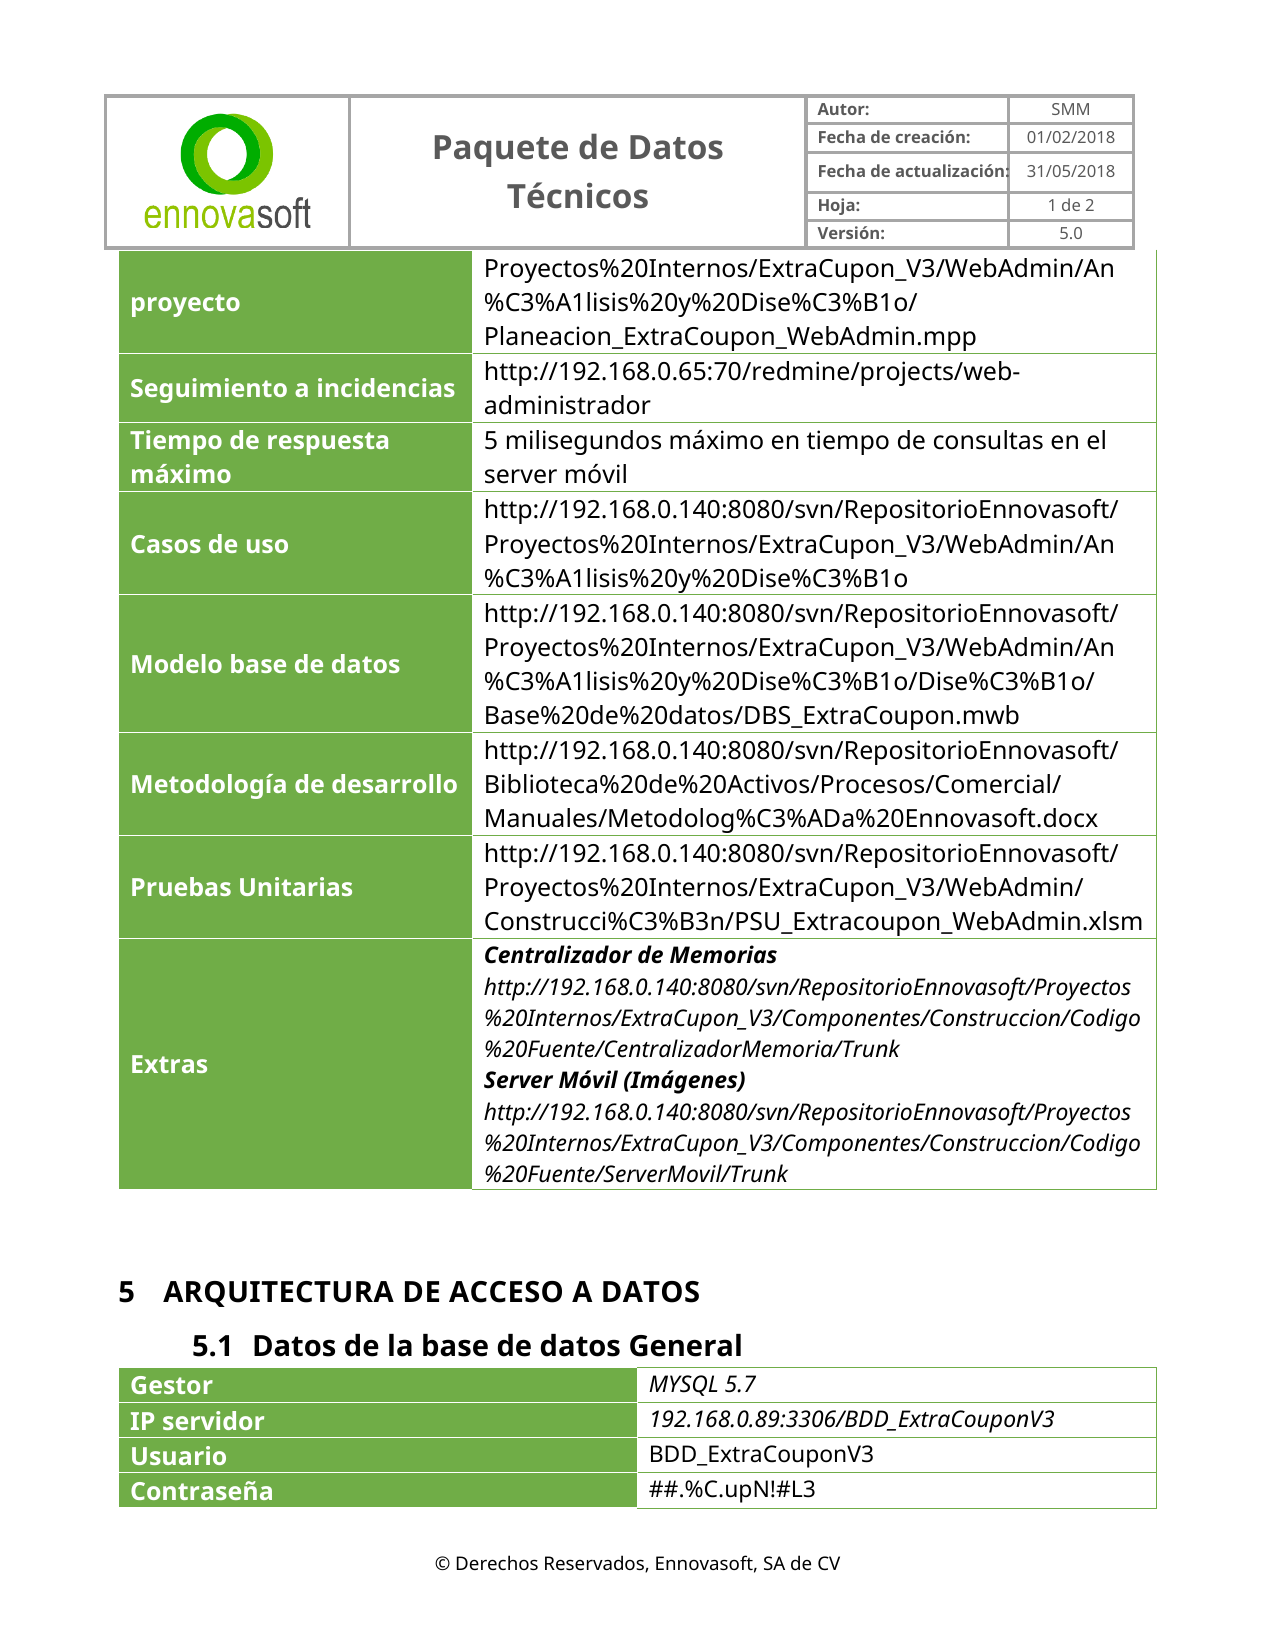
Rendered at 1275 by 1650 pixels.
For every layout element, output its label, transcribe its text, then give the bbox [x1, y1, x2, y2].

table_cell Tiempo de respuesta máximo [119, 423, 472, 491]
table_cell Contraseña [119, 1473, 637, 1507]
table_cell Seguimiento a incidencias [119, 354, 472, 422]
table_cell http://192.168.0.140:8080/svn/RepositorioEnnovasoft/Proyectos%20Internos/ExtraCupon_V3/WebAdmin/An%C3%A1lisis%20y%20Dise%C3%B1o/Dise%C3%B1o/Base%20de%20datos/DBS_ExtraCoupon.mwb [473, 595, 1156, 732]
table_cell Administración del proyecto [119, 251, 472, 353]
table_cell BDD_ExtraCouponV3 [638, 1438, 1156, 1472]
table_cell http://192.168.0.65:70/redmine/projects/web-administrador [473, 354, 1156, 422]
table_cell Metodología de desarrollo [119, 733, 472, 835]
table_cell IP servidor [119, 1403, 637, 1437]
table_header Gestor [119, 1368, 637, 1402]
table_cell Usuario [119, 1438, 637, 1472]
table_cell Modelo base de datos [119, 595, 472, 732]
table_header MYSQL 5.7 [638, 1368, 1156, 1402]
table_cell http://192.168.0.140:8080/svn/RepositorioEnnovasoft/Proyectos%20Internos/ExtraCupon_V3/WebAdmin/Construcci%C3%B3n/PSU_Extracoupon_WebAdmin.xlsm [473, 836, 1156, 938]
table_cell Casos de uso [119, 492, 472, 594]
picture [144, 113, 311, 228]
table_cell Extras [119, 939, 472, 1189]
table_cell http://192.168.0.140:8080/svn/RepositorioEnnovasoft/Proyectos%20Internos/ExtraCupon_V3/WebAdmin/An%C3%A1lisis%20y%20Dise%C3%B1o [473, 492, 1156, 594]
table_cell Pruebas Unitarias [119, 836, 472, 938]
subtitle Arquitectura de Acceso a Datos [118, 1271, 1157, 1311]
table_cell http://192.168.0.140:8080/svn/RepositorioEnnovasoft/Biblioteca%20de%20Activos/Procesos/Comercial/Manuales/Metodolog%C3%ADa%20Ennovasoft.docx [473, 733, 1156, 835]
table_cell Centralizador de Memorias http://192.168.0.140:8080/svn/RepositorioEnnovasoft/Proyectos%20Internos/ExtraCupon_V3/Componentes/Construccion/Codigo%20Fuente/CentralizadorMemoria/Trunk Server Móvil (Imágenes) http://192.168.0.140:8080/svn/RepositorioEnnovasoft/Proyectos%20Internos/ExtraCupon_V3/Componentes/Construccion/Codigo%20Fuente/ServerMovil/Trunk [473, 939, 1156, 1189]
table_cell 192.168.0.89:3306/BDD_ExtraCouponV3 [638, 1403, 1156, 1437]
subtitle Datos de la base de datos General [192, 1325, 1157, 1365]
table_cell ##.%C.upN!#L3 [638, 1473, 1156, 1507]
table_cell 5 milisegundos máximo en tiempo de consultas en el server móvil [473, 423, 1156, 491]
